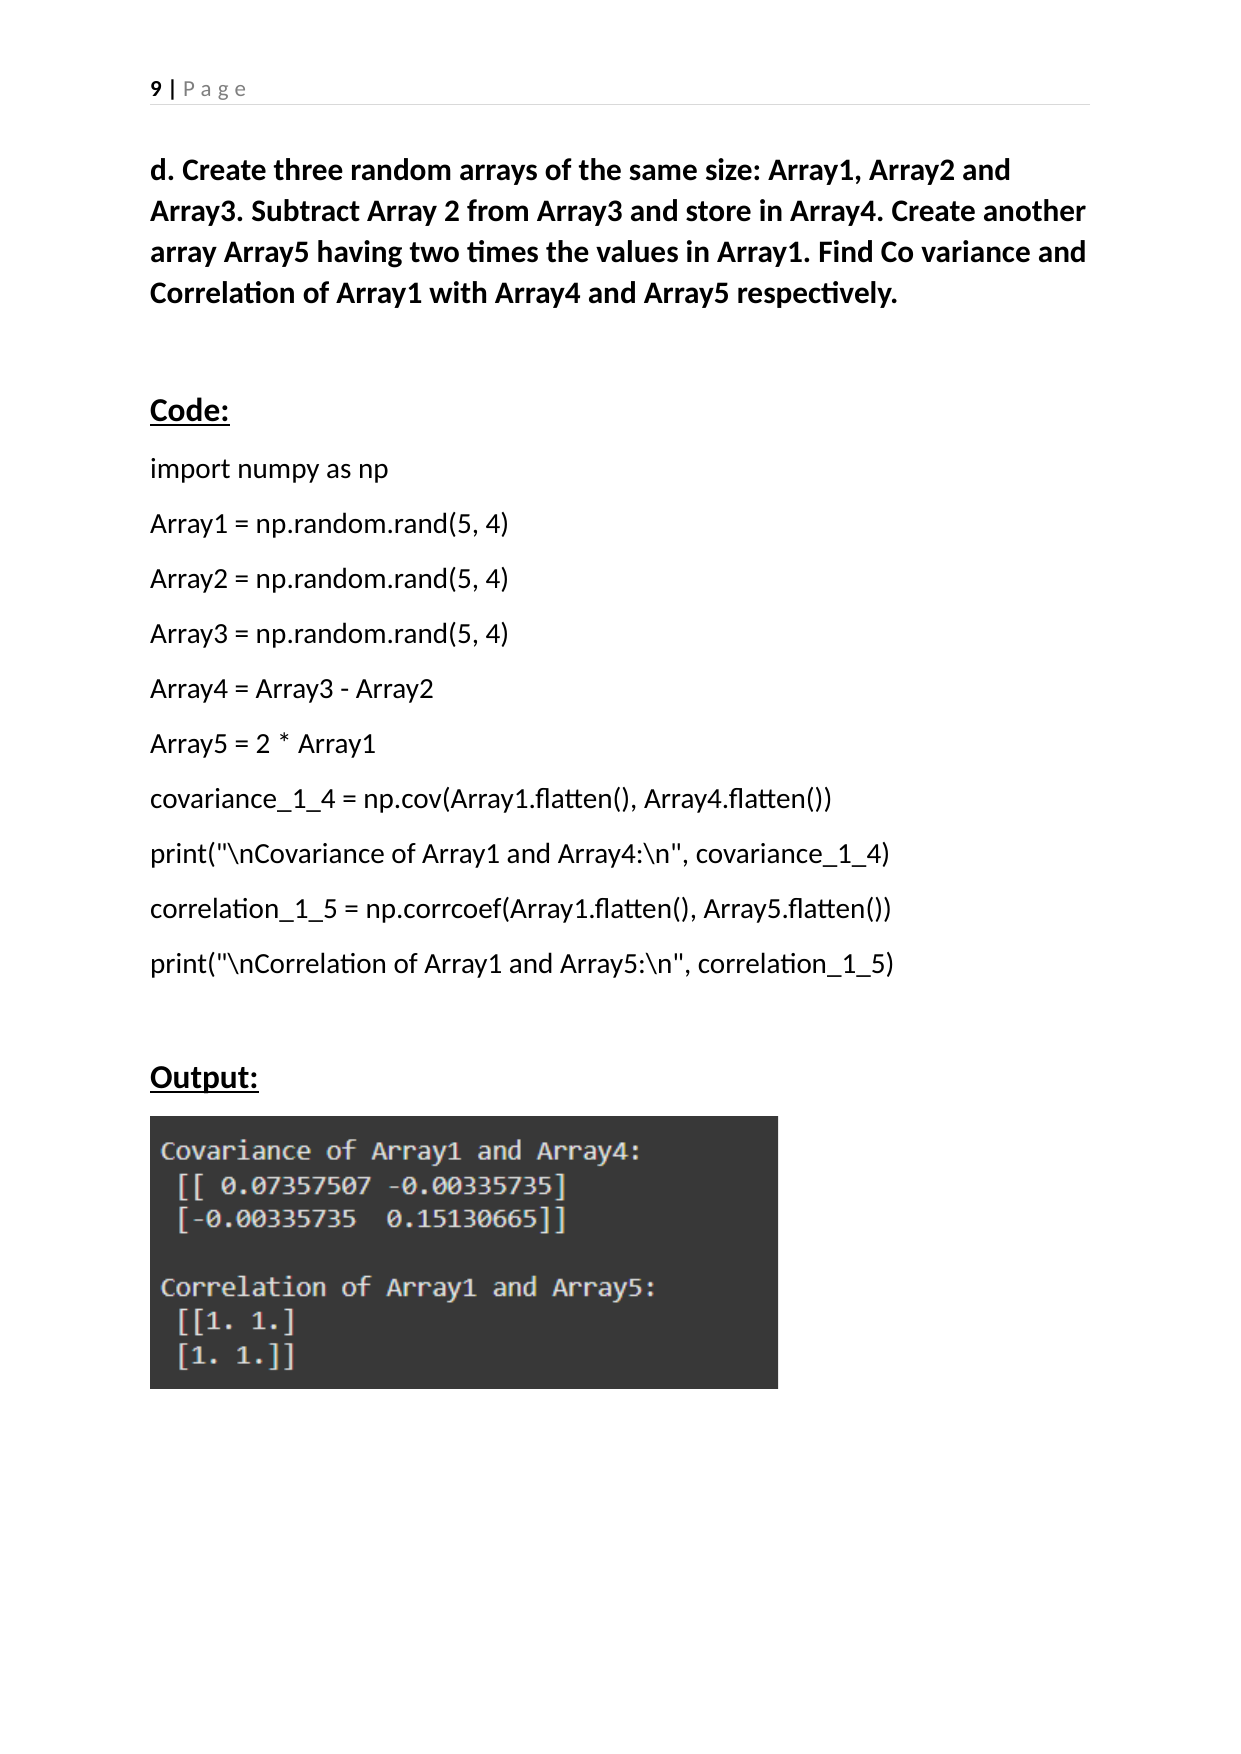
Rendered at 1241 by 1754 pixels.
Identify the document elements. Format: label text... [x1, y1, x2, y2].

text print("\nCovariance of Array1 and Array4:\n", covariance_1_4) [150, 835, 1090, 871]
text Array3 = np.random.rand(5, 4) [150, 615, 1090, 651]
text import numpy as np [150, 450, 1090, 485]
text Output: [150, 1056, 1090, 1097]
text Array4 = Array3 - Array2 [150, 670, 1090, 706]
text Array5 = 2 * Array1 [150, 725, 1090, 761]
text d. Create three random arrays of the same size: Array1, Array2 and Array3. Subtract Array 2 from Array3 and store in Array4. Create another array Array5 having two times the values in Array1. Find Co variance and Correlation of Array1 with Array4 and Array5 respectively. [150, 150, 1090, 312]
text covariance_1_4 = np.cov(Array1.flatten(), Array4.flatten()) [150, 780, 1090, 816]
picture [150, 1116, 779, 1389]
text Code: [150, 389, 1090, 430]
text correlation_1_5 = np.corrcoef(Array1.flatten(), Array5.flatten()) [150, 891, 1090, 926]
text Array1 = np.random.rand(5, 4) [150, 505, 1090, 540]
text print("\nCorrelation of Array1 and Array5:\n", correlation_1_5) [150, 946, 1090, 981]
text Array2 = np.random.rand(5, 4) [150, 560, 1090, 596]
